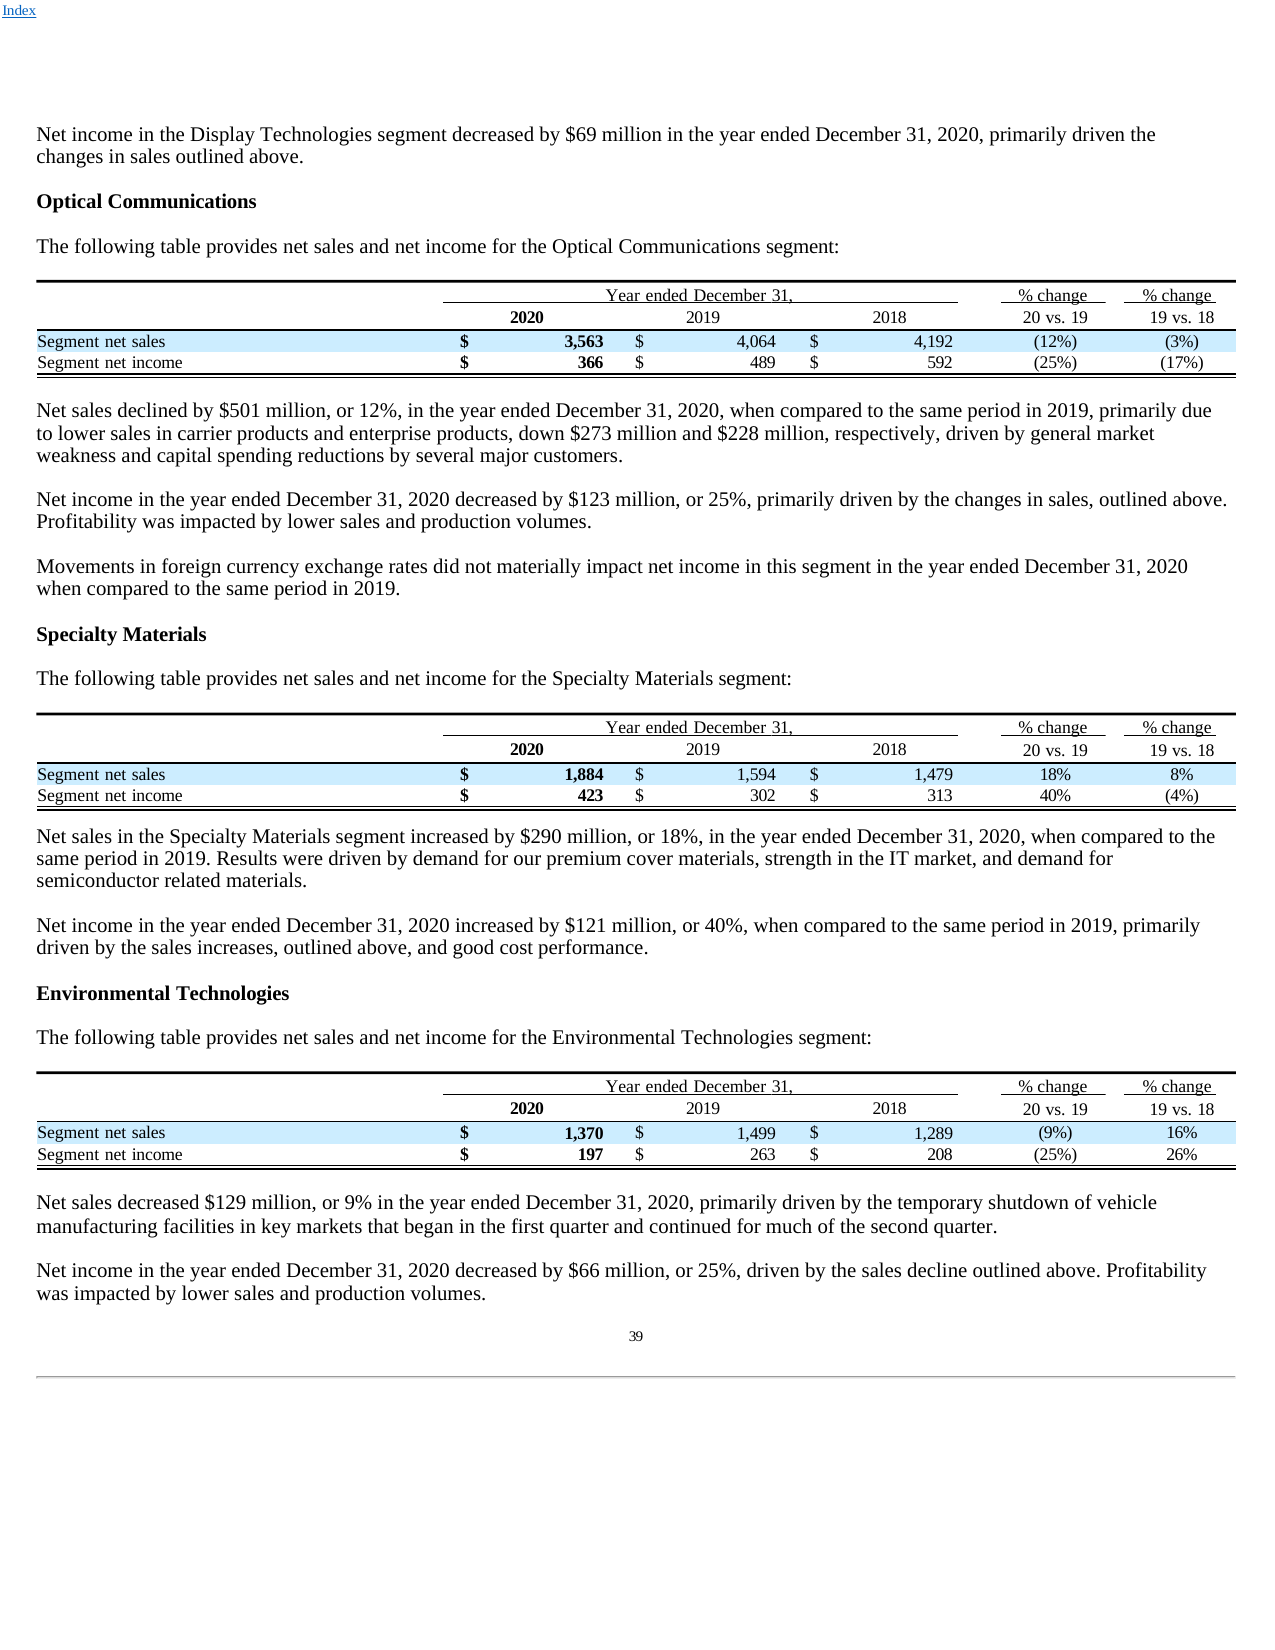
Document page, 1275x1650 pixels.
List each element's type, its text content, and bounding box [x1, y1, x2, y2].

text Movements in foreign currency exchange rates did not materially impact net income in this segment in the year ended December 31, 2020 when compared to the same period in 2019. [36, 556, 1201, 600]
text Net income in the Display Technologies segment decreased by $69 million in the year ended December 31, 2020, primarily driven the changes in sales outlined above. [36, 123, 1201, 168]
text Year ended December 31, % change % change [443, 279, 1252, 305]
text The following table provides net sales and net income for the Optical Communications segment: [36, 234, 1252, 258]
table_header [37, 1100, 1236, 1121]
subtitle Optical Communications [36, 189, 1252, 213]
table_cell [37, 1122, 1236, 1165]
text Net income in the year ended December 31, 2020 increased by $121 million, or 40%, when compared to the same period in 2019, primarily driven by the sales increases, outlined above, and good cost performance. [36, 915, 1233, 959]
text Net income in the year ended December 31, 2020 decreased by $123 million, or 25%, primarily driven by the changes in sales, outlined above. Profitability was impacted by lower sales and production volumes. [36, 489, 1252, 533]
subtitle Environmental Technologies [36, 980, 1252, 1004]
text Net sales in the Specialty Materials segment increased by $290 million, or 18%, in the year ended December 31, 2020, when compared to the same period in 2019. Results were driven by demand for our premium cover materials, strength in the IT market, and demand for semiconductor related materials. [36, 826, 1233, 892]
text The following table provides net sales and net income for the Specialty Materials segment: [36, 666, 1252, 690]
text The following table provides net sales and net income for the Environmental Technologies segment: [36, 1025, 1252, 1049]
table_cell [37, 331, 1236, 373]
subtitle Specialty Materials [36, 622, 1252, 646]
text Net income in the year ended December 31, 2020 decreased by $66 million, or 25%, driven by the sales decline outlined above. Profitability was impacted by lower sales and production volumes. [36, 1260, 1233, 1304]
text Net sales decreased $129 million, or 9% in the year ended December 31, 2020, primarily driven by the temporary shutdown of vehicle manufacturing facilities in key markets that began in the first quarter and continued for much of the second quarter. [36, 1190, 1252, 1238]
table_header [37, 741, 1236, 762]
text Year ended December 31, % change % change [443, 712, 1252, 737]
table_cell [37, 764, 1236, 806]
text Year ended December 31, % change % change [443, 1070, 1252, 1096]
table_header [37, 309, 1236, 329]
text 39 [393, 1327, 879, 1344]
text Net sales declined by $501 million, or 12%, in the year ended December 31, 2020, when compared to the same period in 2019, primarily due to lower sales in carrier products and enterprise products, down $273 million and $228 million, respectively, driven by general market weakness and capital spending reductions by several major customers. [36, 400, 1220, 467]
